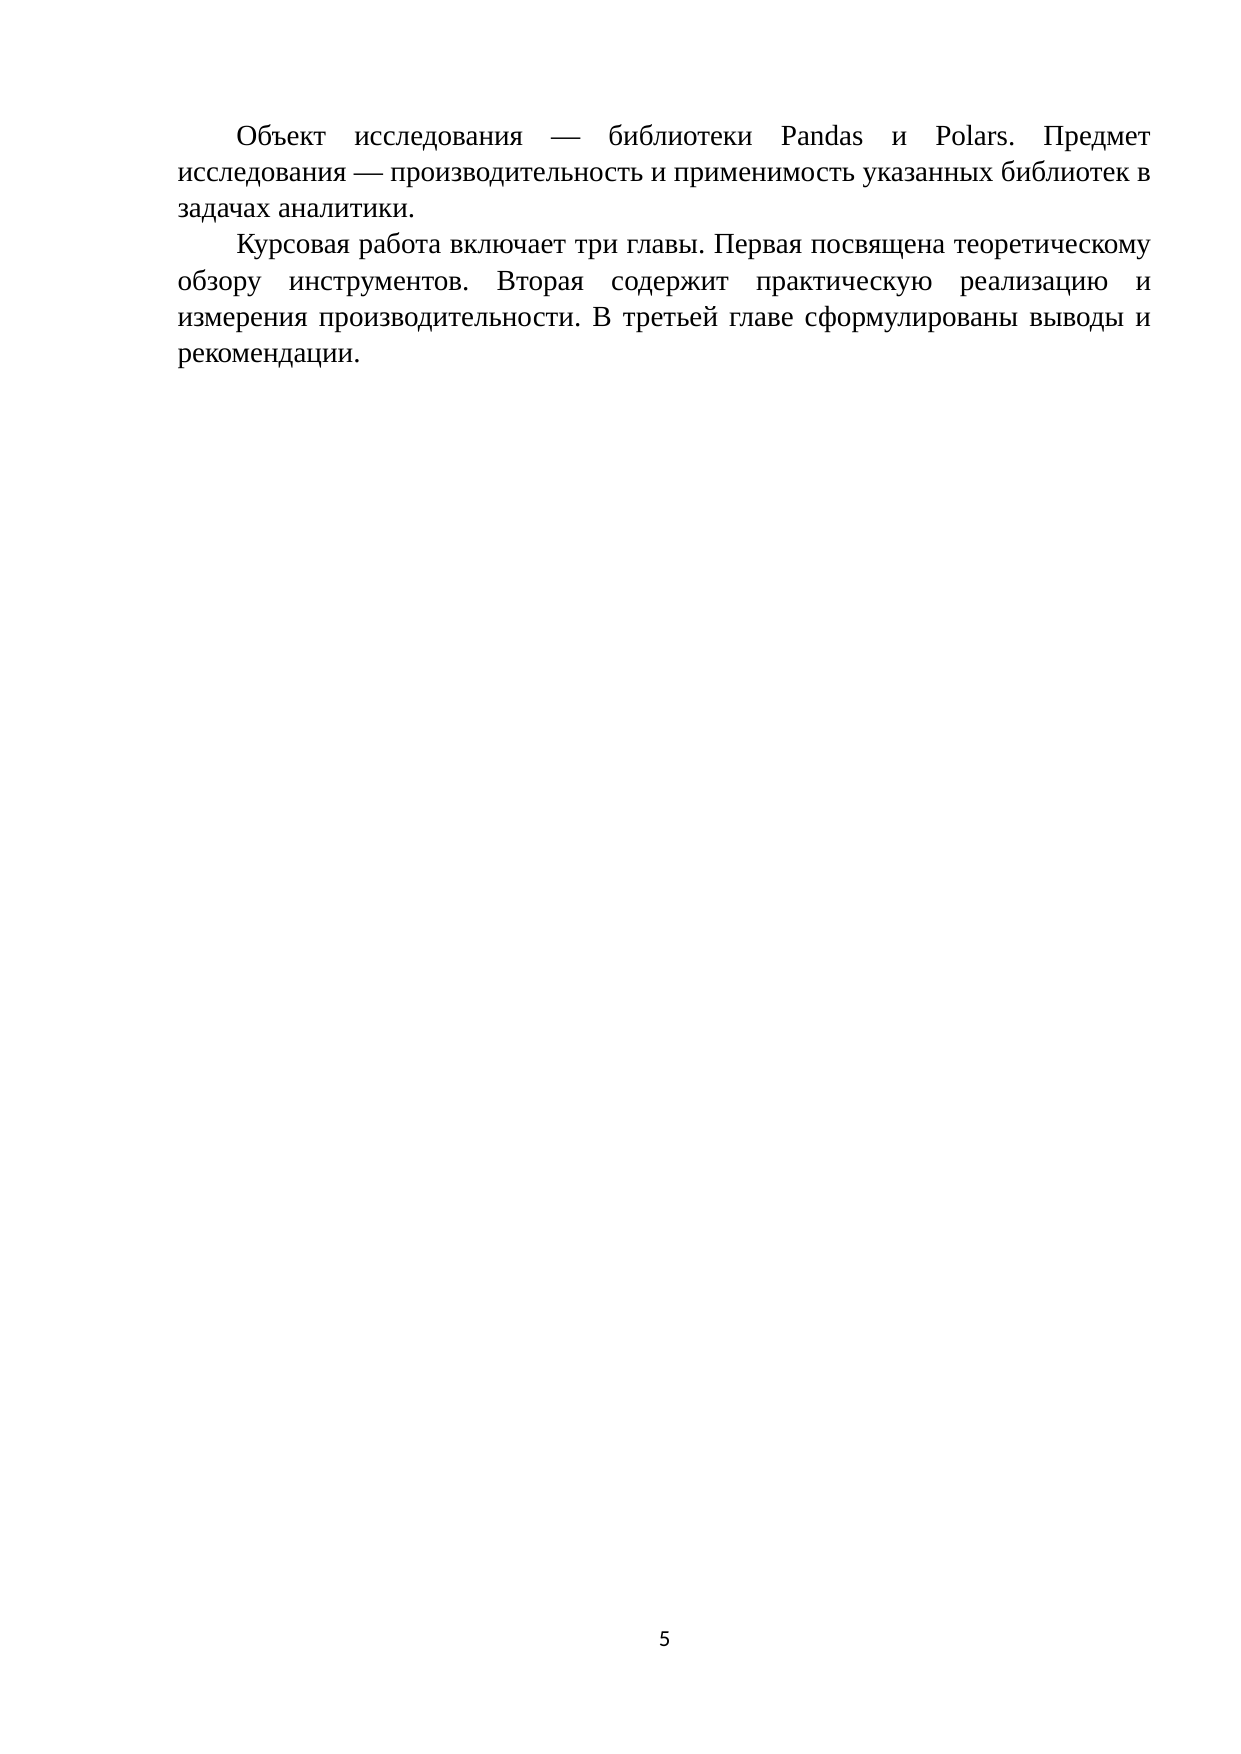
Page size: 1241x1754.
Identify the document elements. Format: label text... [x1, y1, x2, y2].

text Курсовая работа включает три главы. Первая посвящена теоретическому обзору инструментов. Вторая содержит практическую реализацию и измерения производительности. В третьей главе сформулированы выводы и рекомендации. [177, 227, 1152, 368]
text Объект исследования — библиотеки Pandas и Polars. Предмет исследования — производительность и применимость указанных библиотек в задачах аналитики. [177, 118, 1152, 224]
